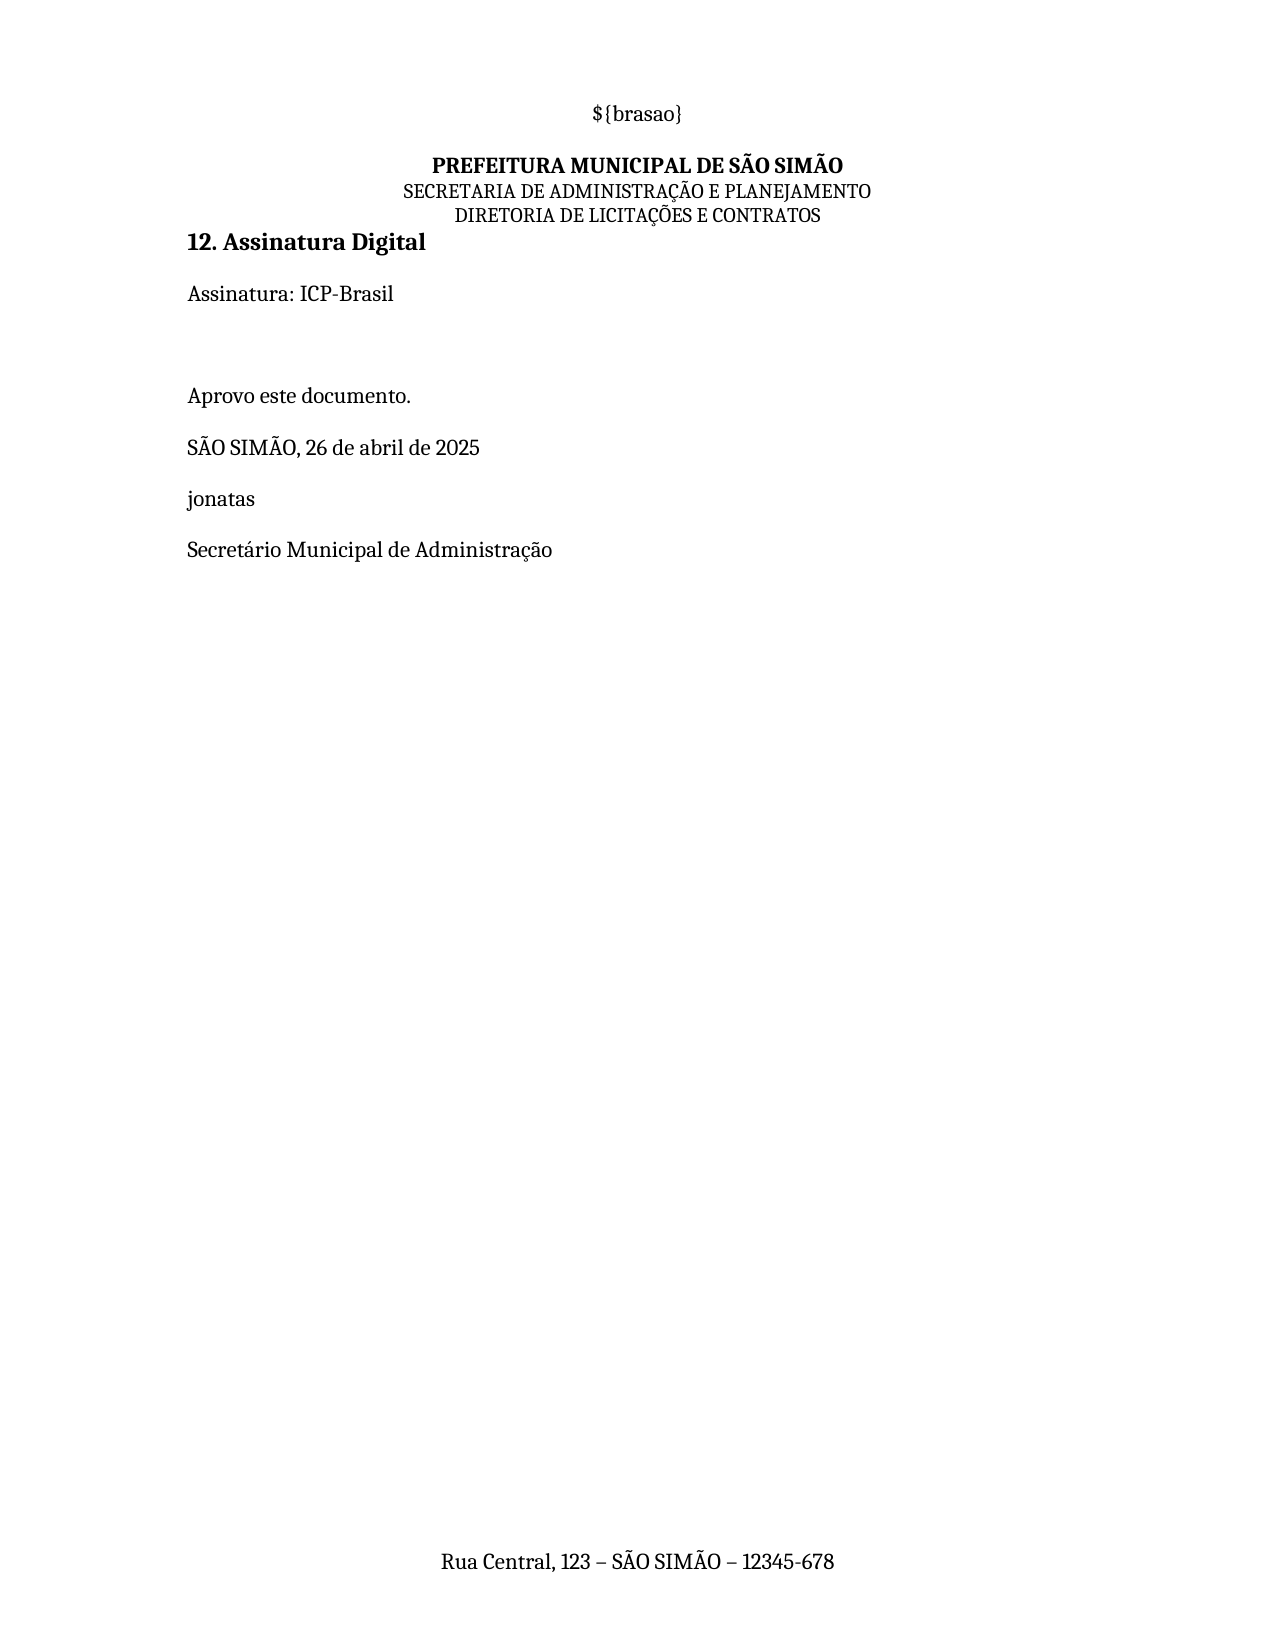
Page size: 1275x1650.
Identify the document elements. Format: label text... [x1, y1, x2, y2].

text jonatas [187, 485, 1088, 512]
text Aprovo este documento. [187, 383, 1088, 410]
text 12. Assinatura Digital [187, 227, 1088, 256]
text SÃO SIMÃO, 26 de abril de 2025 [187, 434, 1088, 461]
text Secretário Municipal de Administração [187, 536, 1088, 563]
text Assinatura: ICP-Brasil [187, 281, 1088, 308]
